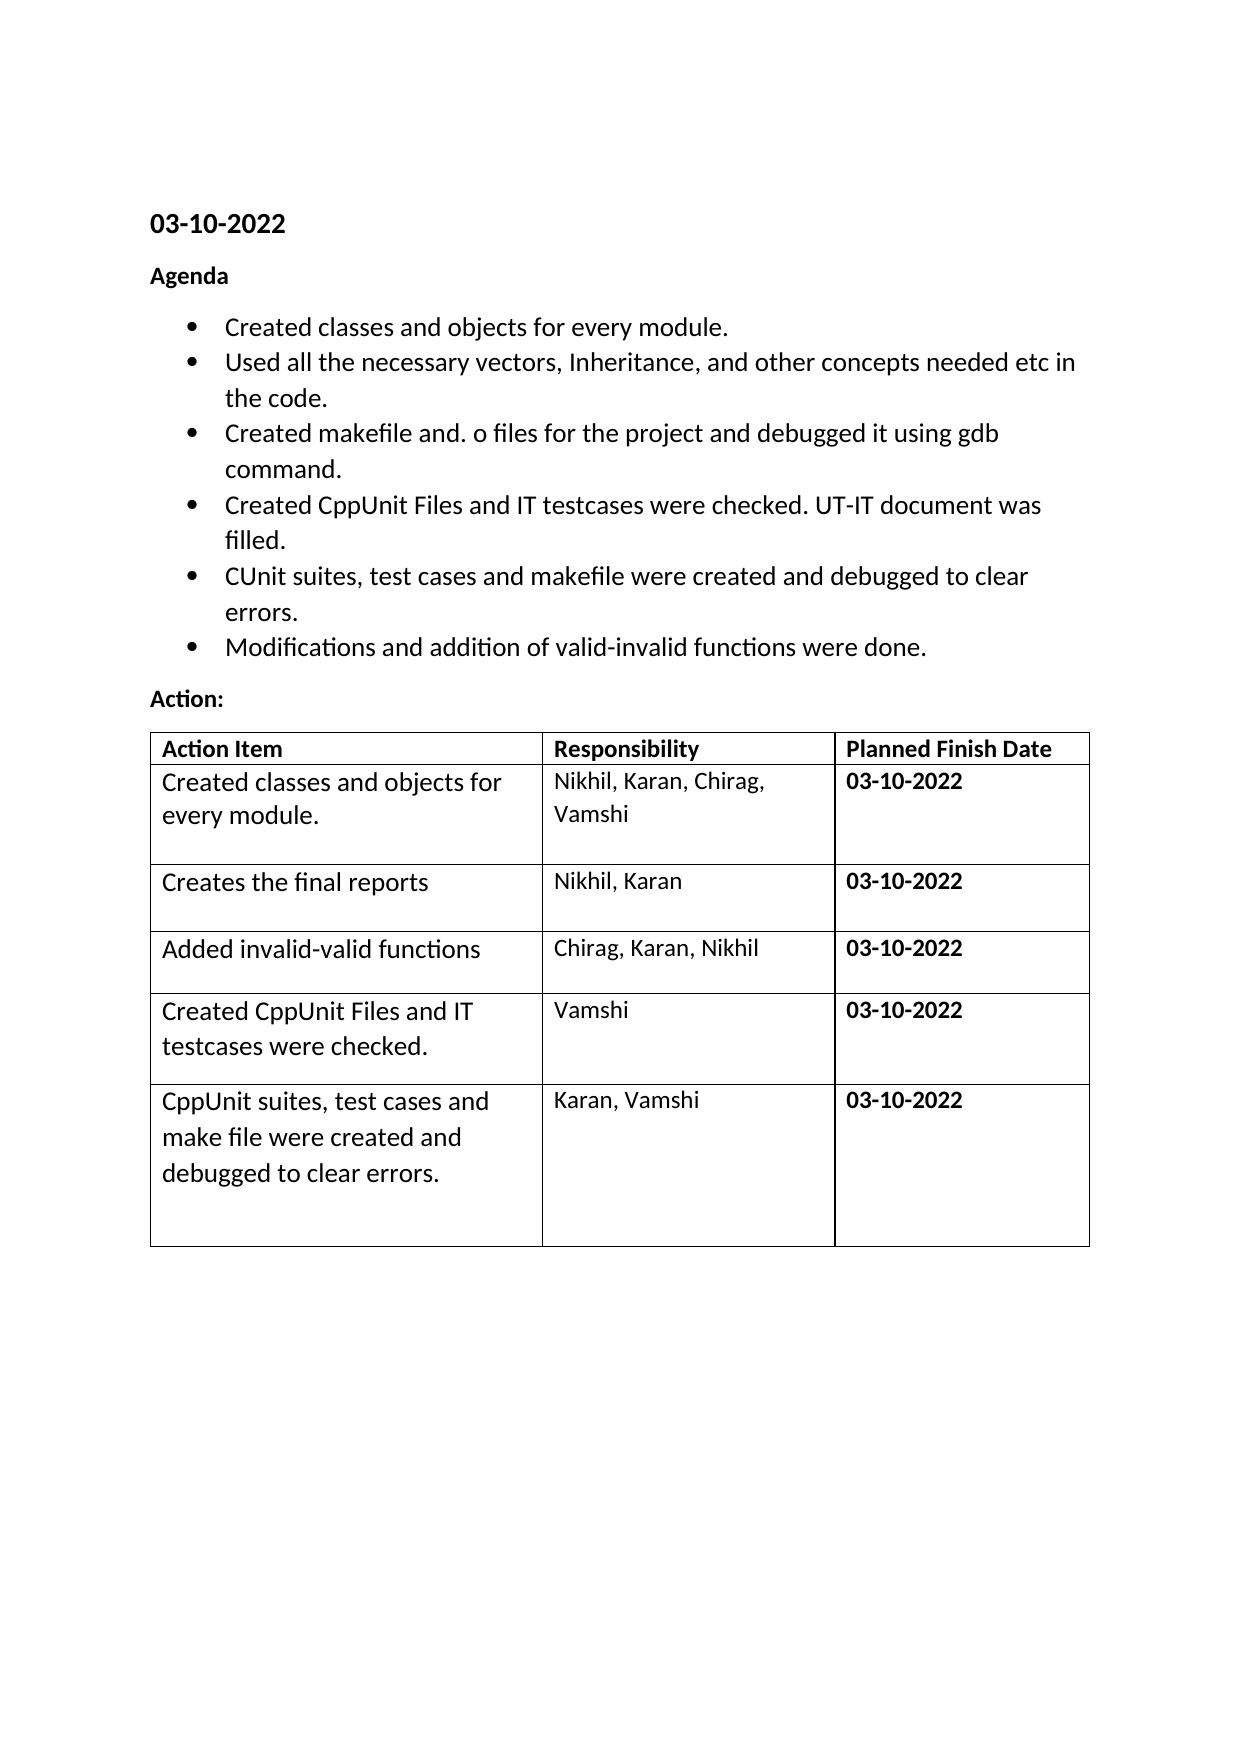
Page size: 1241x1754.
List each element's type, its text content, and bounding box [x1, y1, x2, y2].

table_cell Creates the final reports [151, 865, 542, 931]
list Created makefile and. o files for the project and debugged it using gdb command. [187, 417, 1090, 485]
table_cell Added invalid-valid functions [151, 932, 542, 993]
table_cell 03-10-2022 [836, 765, 1089, 864]
text Agenda [150, 260, 1090, 291]
table_header Action Item [151, 733, 542, 764]
text Action: [150, 683, 1090, 713]
table_cell Vamshi [543, 994, 834, 1083]
table_cell 03-10-2022 [836, 932, 1089, 993]
list Created classes and objects for every module. [187, 310, 1090, 343]
table_cell 03-10-2022 [836, 1085, 1089, 1246]
table_cell Nikhil, Karan, Chirag, Vamshi [543, 765, 834, 864]
table_cell 03-10-2022 [836, 865, 1089, 931]
table_header Responsibility [543, 733, 834, 764]
list CUnit suites, test cases and makefile were created and debugged to clear errors. [187, 559, 1090, 628]
table_header Planned Finish Date [836, 733, 1089, 764]
table_cell Created classes and objects for every module. [151, 765, 542, 864]
table_cell Karan, Vamshi [543, 1085, 834, 1246]
table_cell 03-10-2022 [836, 994, 1089, 1083]
table_cell CppUnit suites, test cases and make file were created and debugged to clear errors. [151, 1085, 542, 1246]
list Created CppUnit Files and IT testcases were checked. UT-IT document was filled. [187, 488, 1090, 557]
table_cell Chirag, Karan, Nikhil [543, 932, 834, 993]
list Used all the necessary vectors, Inheritance, and other concepts needed etc in the code. [187, 345, 1090, 414]
text 03-10-2022 [150, 205, 1090, 241]
table_cell Created CppUnit Files and IT testcases were checked. [151, 994, 542, 1083]
table_cell Nikhil, Karan [543, 865, 834, 931]
list Modifications and addition of valid-invalid functions were done. [187, 630, 1090, 663]
